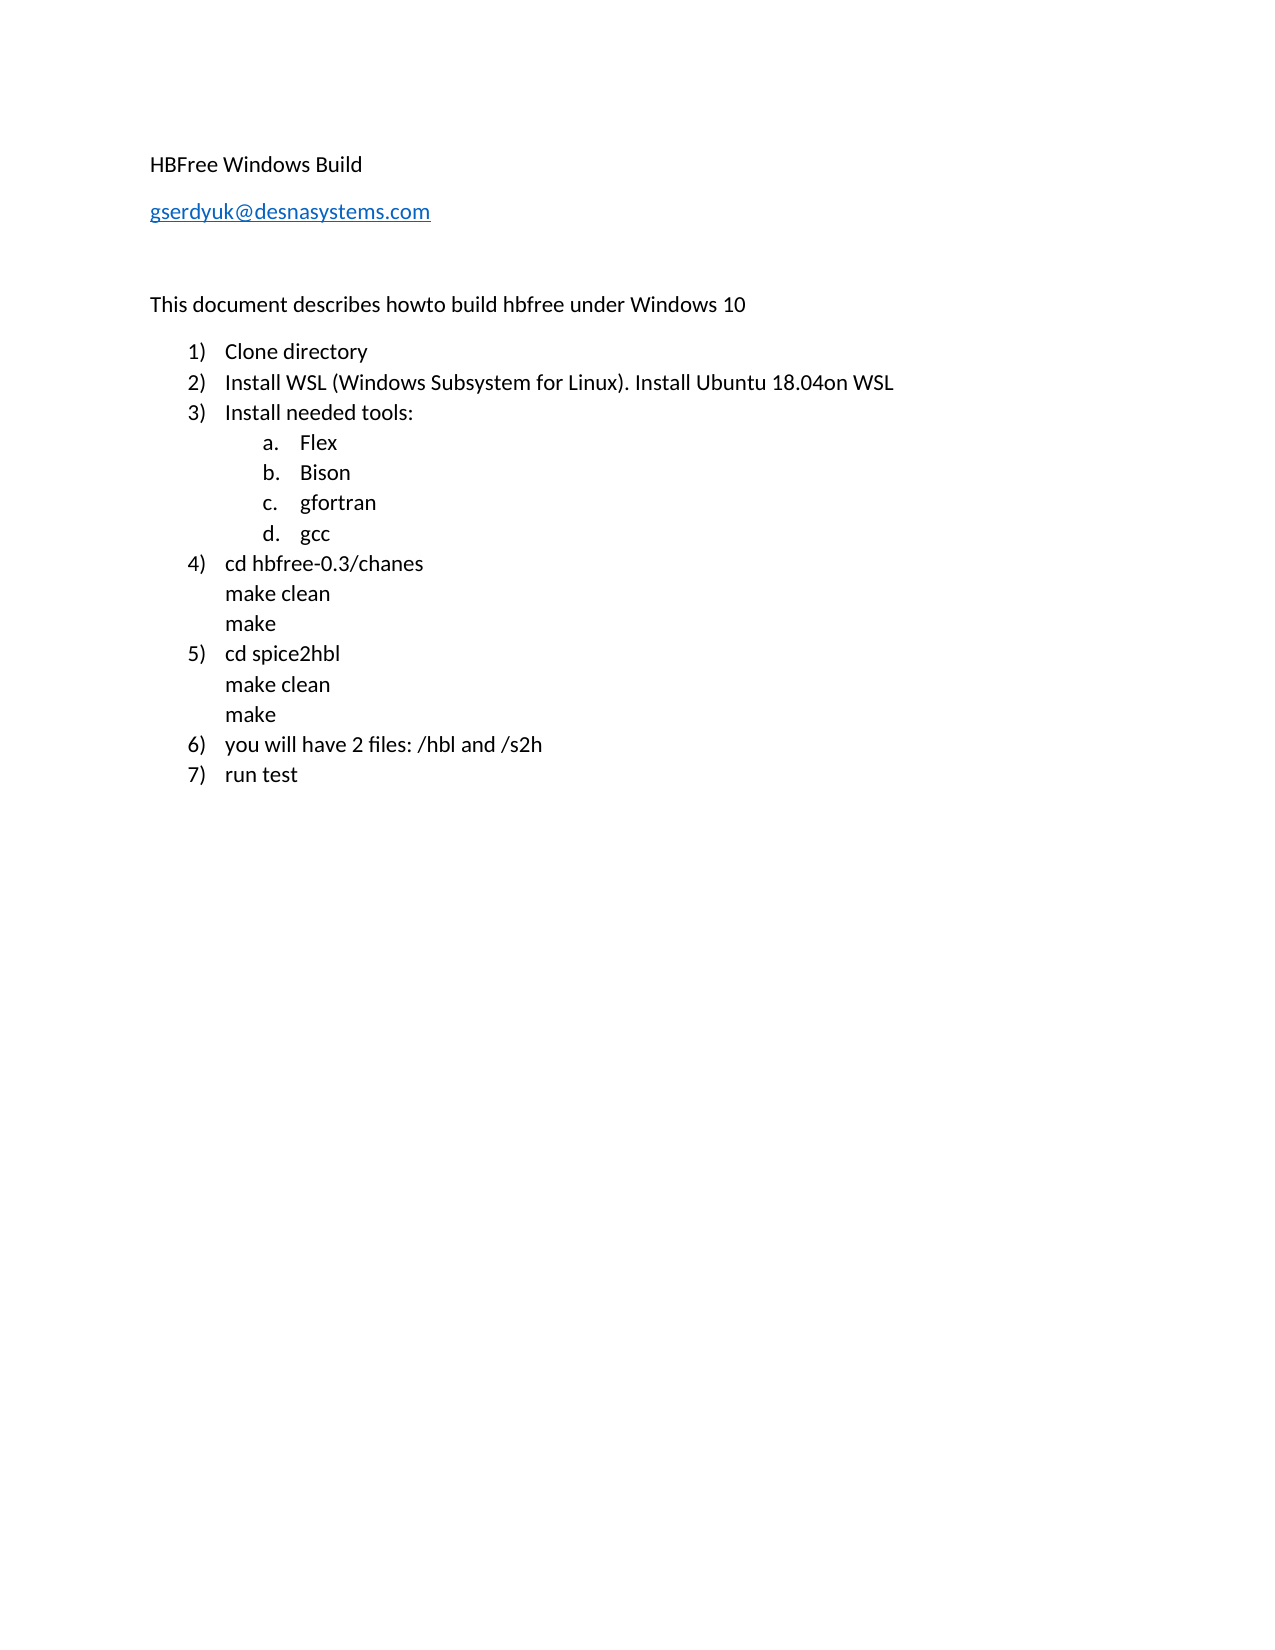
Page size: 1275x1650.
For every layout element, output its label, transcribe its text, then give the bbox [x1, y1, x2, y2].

list Bison [262, 458, 1125, 486]
list gcc [262, 519, 1125, 547]
list Install needed tools: [187, 398, 1125, 426]
list cd hbfree-0.3/chanes make clean make [187, 549, 1125, 637]
list make clean make [225, 670, 1125, 728]
list Clone directory [187, 337, 1125, 366]
list Flex [262, 428, 1125, 456]
list gfortran [262, 488, 1125, 517]
text gserdyuk@desnasystems.com [150, 197, 1125, 225]
list run test [187, 760, 1125, 788]
list Install WSL (Windows Subsystem for Linux). Install Ubuntu 18.04on WSL [187, 368, 1125, 396]
list you will have 2 files: /hbl and /s2h [187, 730, 1125, 758]
text This document describes howto build hbfree under Windows 10 [150, 291, 1125, 319]
list cd spice2hbl [187, 639, 1125, 668]
text HBFree Windows Build [150, 150, 1125, 178]
